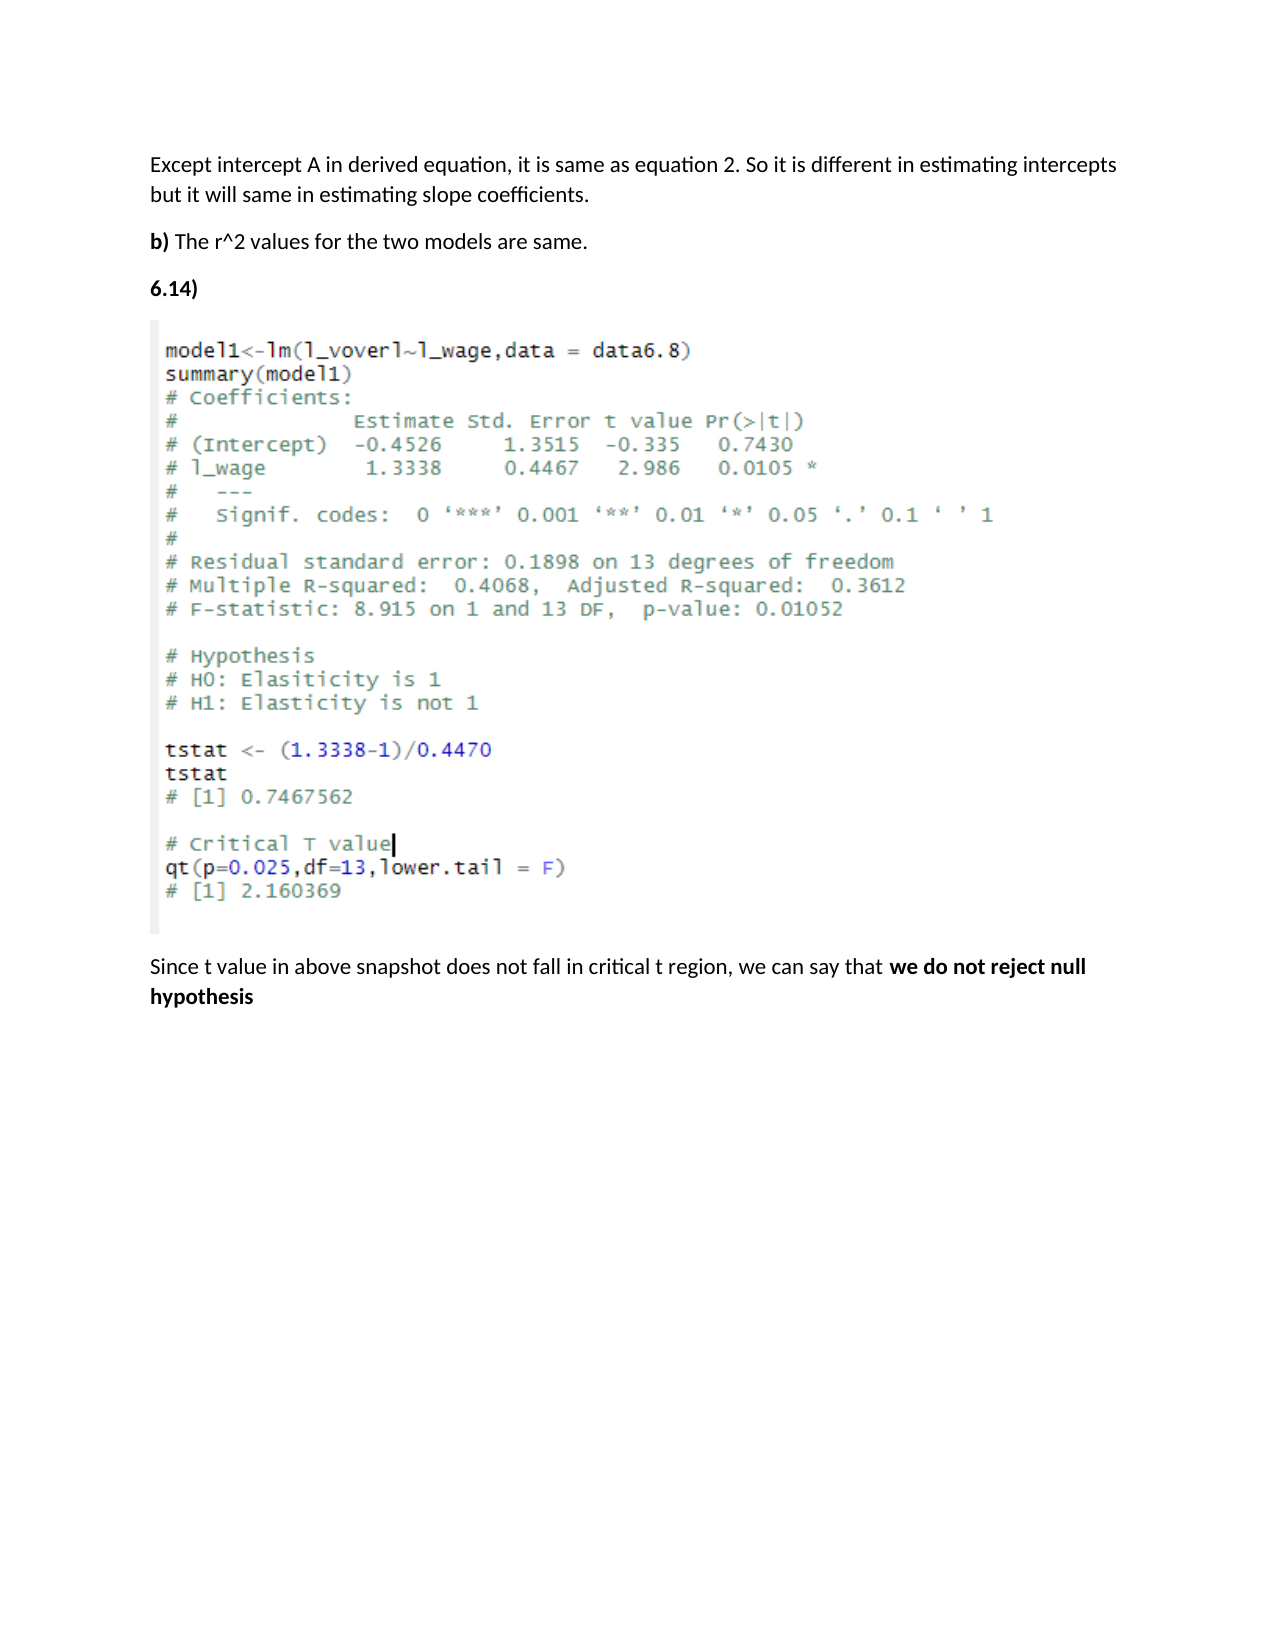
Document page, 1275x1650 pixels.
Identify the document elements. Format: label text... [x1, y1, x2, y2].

text 6.14) [150, 274, 1125, 302]
text b) The r^2 values for the two models are same. [150, 227, 1125, 255]
text Except intercept A in derived equation, it is same as equation 2. So it is different in estimating intercepts but it will same in estimating slope coefficients. [150, 150, 1125, 208]
text Since t value in above snapshot does not fall in critical t region, we can say that we do not reject null hypothesis [150, 952, 1125, 1010]
picture [150, 320, 1018, 934]
